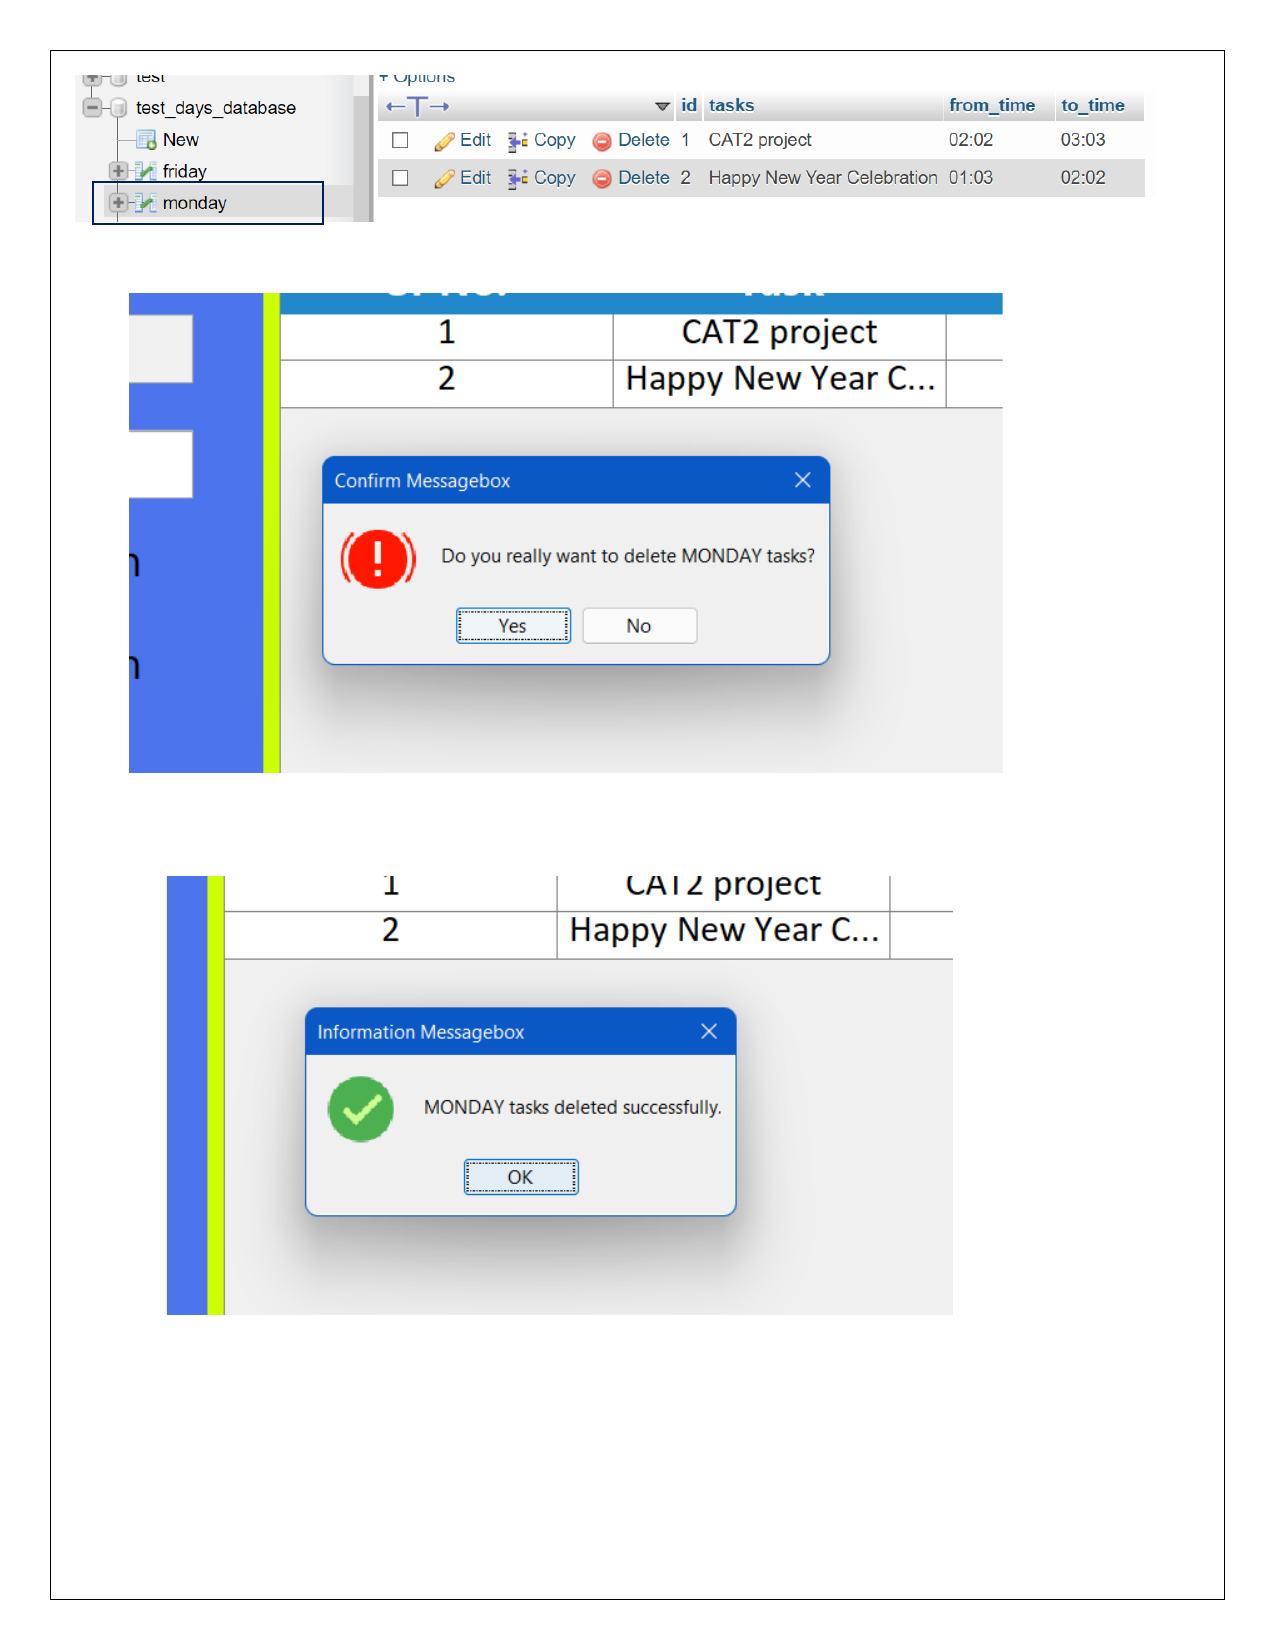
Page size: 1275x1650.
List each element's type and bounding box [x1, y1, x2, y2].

picture [127, 293, 1002, 771]
picture [94, 183, 322, 222]
picture [165, 876, 952, 1313]
picture [75, 75, 1200, 222]
